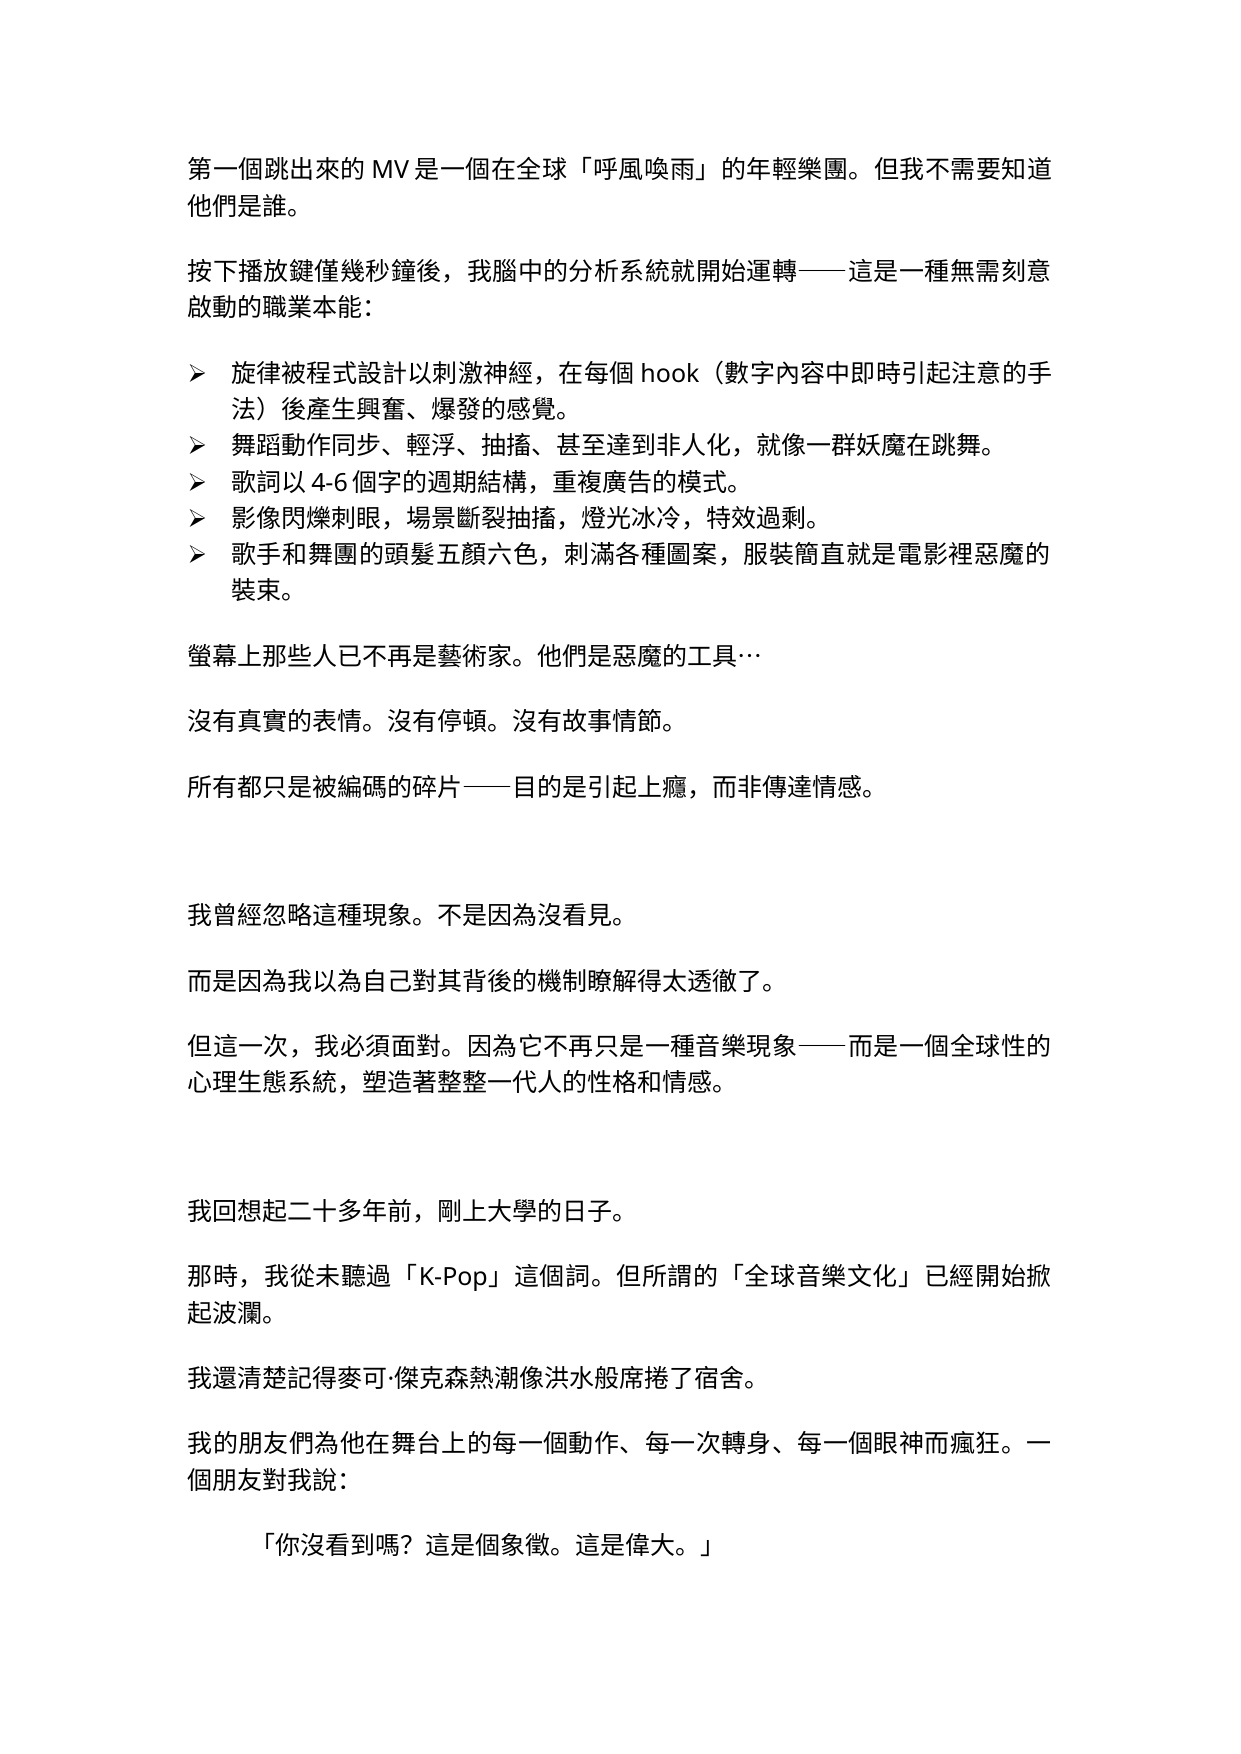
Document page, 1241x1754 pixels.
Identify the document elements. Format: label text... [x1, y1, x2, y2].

list 影像閃爍刺眼，場景斷裂抽搐，燈光冰冷，特效過剩。 [187, 498, 1053, 534]
text 那時，我從未聽過「K-Pop」這個詞。但所謂的「全球音樂文化」已經開始掀起波瀾。 [187, 1257, 1053, 1329]
text 螢幕上那些人已不再是藝術家。他們是惡魔的工具… [187, 636, 1053, 672]
text 但這一次，我必須面對。因為它不再只是一種音樂現象——而是一個全球性的心理生態系統，塑造著整整一代人的性格和情感。 [187, 1027, 1053, 1099]
text 所有都只是被編碼的碎片——目的是引起上癮，而非傳達情感。 [187, 767, 1053, 803]
text 我曾經忽略這種現象。不是因為沒看見。 [187, 896, 1053, 932]
list 旋律被程式設計以刺激神經，在每個hook（數字內容中即時引起注意的手法）後產生興奮、爆發的感覺。 [187, 353, 1053, 426]
text 而是因為我以為自己對其背後的機制瞭解得太透徹了。 [187, 961, 1053, 997]
list 舞蹈動作同步、輕浮、抽搐、甚至達到非人化，就像一群妖魔在跳舞。 [187, 426, 1053, 462]
text 我還清楚記得麥可·傑克森熱潮像洪水般席捲了宿舍。 [187, 1358, 1053, 1395]
text 沒有真實的表情。沒有停頓。沒有故事情節。 [187, 702, 1053, 738]
text 第一個跳出來的MV是一個在全球「呼風喚雨」的年輕樂團。但我不需要知道他們是誰。 [187, 150, 1053, 222]
list 歌手和舞團的頭髮五顏六色，刺滿各種圖案，服裝簡直就是電影裡惡魔的裝束。 [187, 534, 1053, 607]
text 按下播放鍵僅幾秒鐘後，我腦中的分析系統就開始運轉——這是一種無需刻意啟動的職業本能： [187, 252, 1053, 324]
text 我的朋友們為他在舞台上的每一個動作、每一次轉身、每一個眼神而瘋狂。一個朋友對我說： [187, 1424, 1053, 1496]
text 我回想起二十多年前，剛上大學的日子。 [187, 1191, 1053, 1228]
text 「你沒看到嗎？這是個象徵。這是偉大。」 [250, 1526, 1053, 1562]
list 歌詞以4-6個字的週期結構，重複廣告的模式。 [187, 462, 1053, 498]
